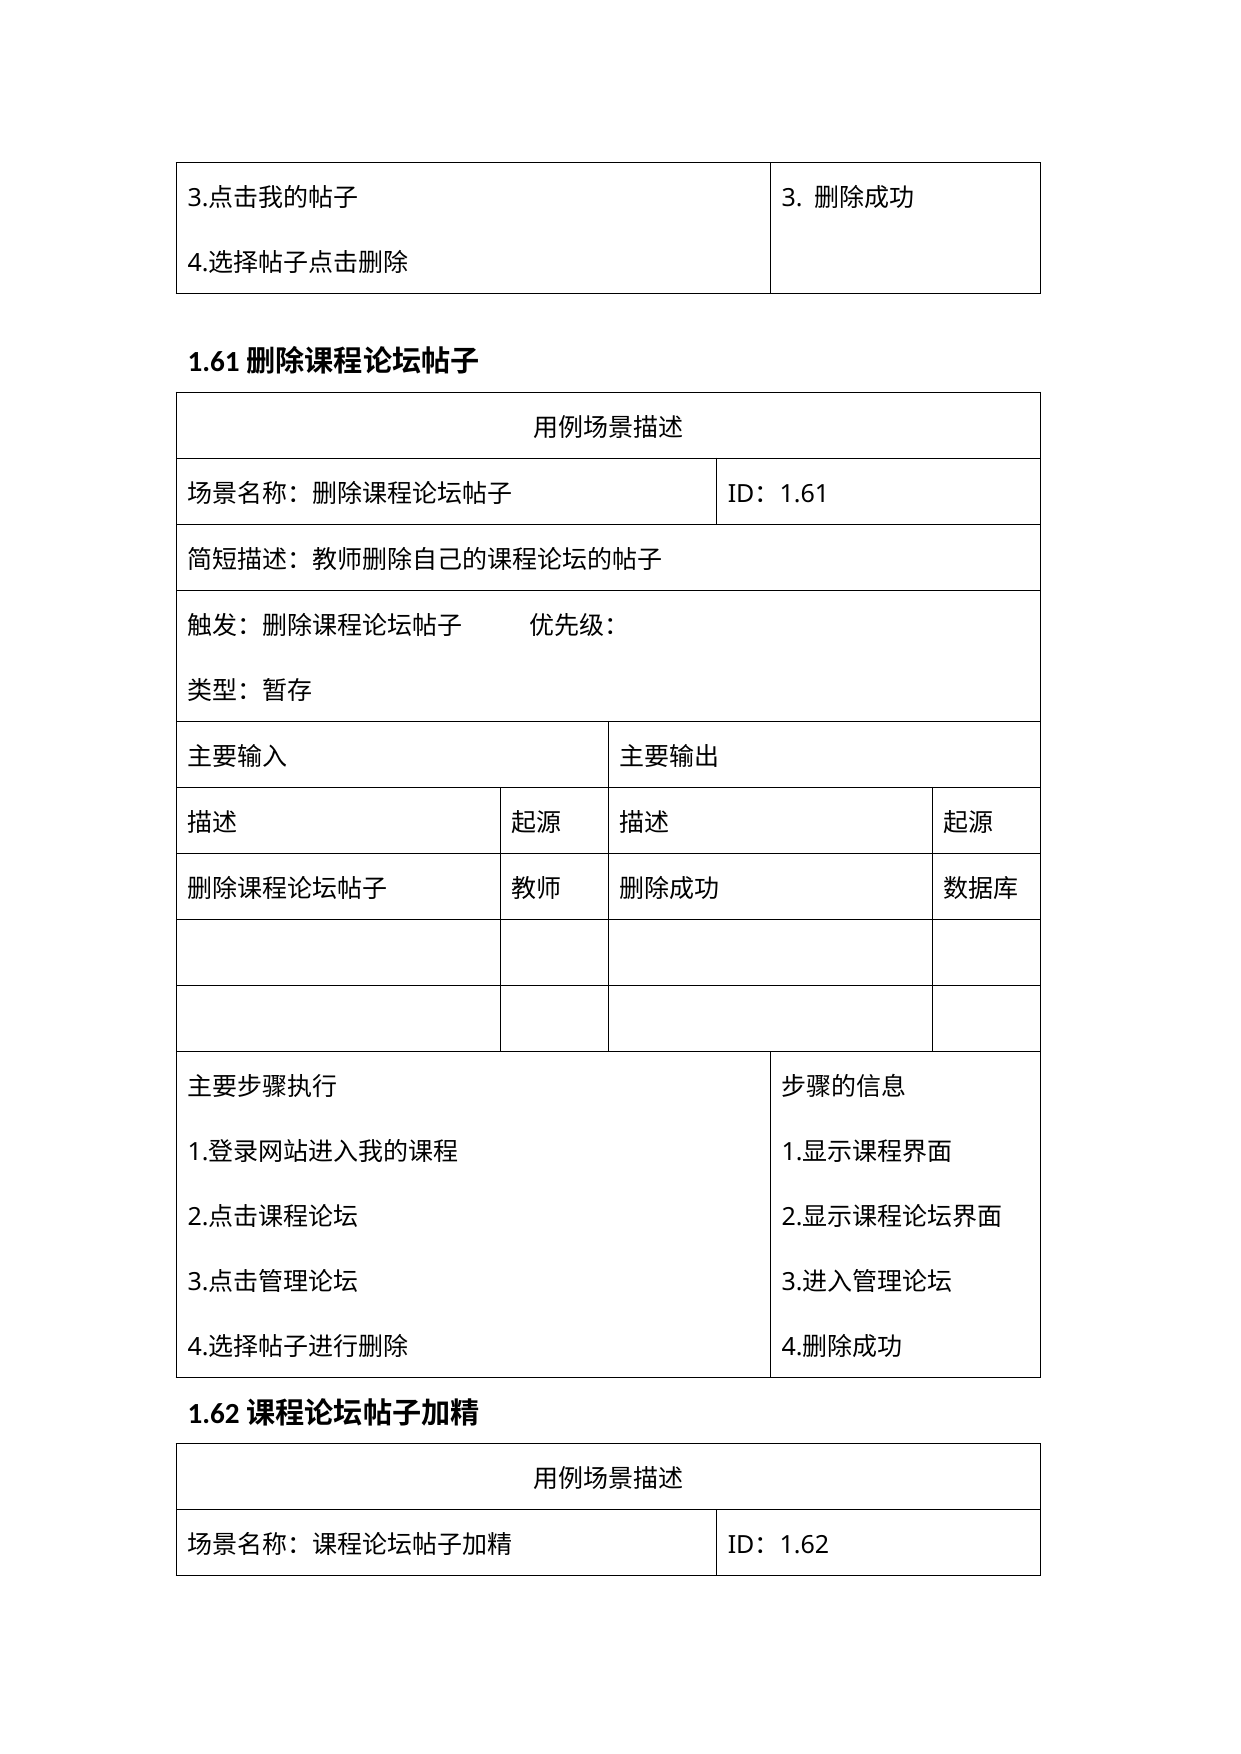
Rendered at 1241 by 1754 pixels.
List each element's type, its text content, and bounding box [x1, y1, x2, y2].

table_cell [609, 920, 932, 985]
table_cell [933, 920, 1040, 985]
table_cell 场景名称：课程论坛帖子加精 [177, 1510, 716, 1575]
table_cell ID：1.61 [717, 459, 1040, 524]
table_cell 场景名称：删除课程论坛帖子 [177, 459, 716, 524]
table_cell [177, 920, 500, 985]
table_cell 删除课程论坛帖子 [177, 854, 500, 919]
table_cell 起源 [501, 788, 608, 853]
table_cell 起源 [933, 788, 1040, 853]
table_cell 教师 [501, 854, 608, 919]
table_cell 数据库 [933, 854, 1040, 919]
table_cell 描述 [177, 788, 500, 853]
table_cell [771, 163, 1040, 293]
table_cell [501, 986, 608, 1051]
table_cell ID：1.62 [717, 1510, 1040, 1575]
table_cell 步骤的信息 1.显示课程界面 2.显示课程论坛界面 3.进入管理论坛 4.删除成功 [771, 1052, 1040, 1377]
text 1.61 删除课程论坛帖子 [187, 327, 1053, 392]
table_header 用例场景描述 [177, 1444, 1040, 1509]
text 1.62 课程论坛帖子加精 [187, 1378, 1053, 1443]
table_cell [609, 986, 932, 1051]
table_cell 触发：删除课程论坛帖子 优先级： 类型：暂存 [177, 591, 1040, 721]
table_cell 主要输出 [609, 722, 1040, 787]
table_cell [177, 163, 770, 293]
table_cell [177, 986, 500, 1051]
table_cell 简短描述：教师删除自己的课程论坛的帖子 [177, 525, 1040, 590]
table_cell [501, 920, 608, 985]
table_cell [933, 986, 1040, 1051]
table_header 用例场景描述 [177, 393, 1040, 458]
table_cell 删除成功 [609, 854, 932, 919]
table_cell 主要输入 [177, 722, 608, 787]
table_cell 描述 [609, 788, 932, 853]
table_cell 主要步骤执行 1.登录网站进入我的课程 2.点击课程论坛 3.点击管理论坛 4.选择帖子进行删除 [177, 1052, 770, 1377]
